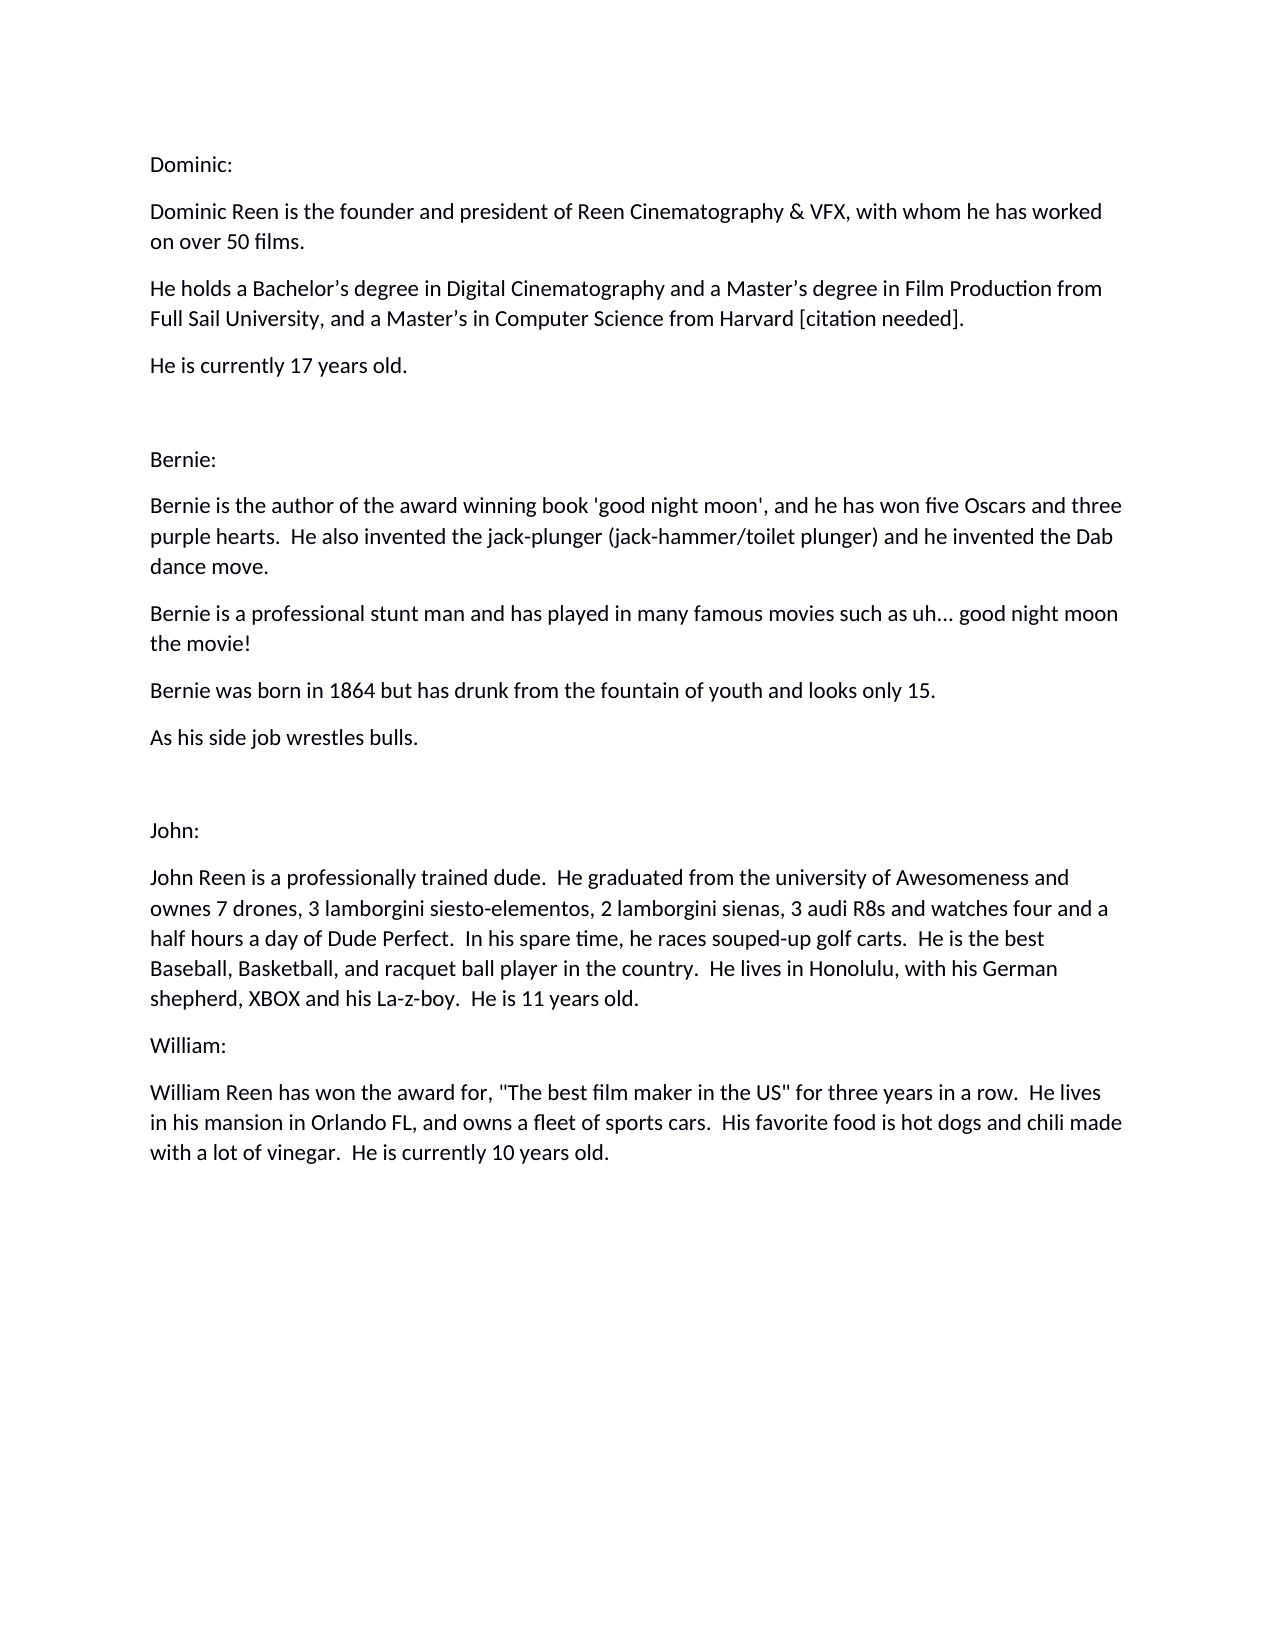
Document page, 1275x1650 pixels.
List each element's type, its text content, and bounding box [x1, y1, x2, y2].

text Bernie: [150, 445, 1125, 473]
text Bernie was born in 1864 but has drunk from the fountain of youth and looks only 15. [150, 676, 1125, 704]
text William: [150, 1031, 1125, 1059]
text He is currently 17 years old. [150, 351, 1125, 379]
text William Reen has won the award for, "The best film maker in the US" for three years in a row. He lives in his mansion in Orlando FL, and owns a fleet of sports cars. His favorite food is hot dogs and chili made with a lot of vinegar. He is currently 10 years old. [150, 1078, 1125, 1167]
text Bernie is a professional stunt man and has played in many famous movies such as uh... good night moon the movie! [150, 599, 1125, 657]
text John: [150, 817, 1125, 845]
text Dominic Reen is the founder and president of Reen Cinematography & VFX, with whom he has worked on over 50 films. [150, 197, 1125, 255]
text Bernie is the author of the award winning book 'good night moon', and he has won five Oscars and three purple hearts. He also invented the jack-plunger (jack-hammer/toilet plunger) and he invented the Dab dance move. [150, 492, 1125, 580]
text As his side job wrestles bulls. [150, 723, 1125, 751]
text Dominic: [150, 150, 1125, 178]
text He holds a Bachelor’s degree in Digital Cinematography and a Master’s degree in Film Production from Full Sail University, and a Master’s in Computer Science from Harvard [citation needed]. [150, 274, 1125, 332]
text John Reen is a professionally trained dude. He graduated from the university of Awesomeness and ownes 7 drones, 3 lamborgini siesto-elementos, 2 lamborgini sienas, 3 audi R8s and watches four and a half hours a day of Dude Perfect. In his spare time, he races souped-up golf carts. He is the best Baseball, Basketball, and racquet ball player in the country. He lives in Honolulu, with his German shepherd, XBOX and his La-z-boy. He is 11 years old. [150, 863, 1125, 1012]
